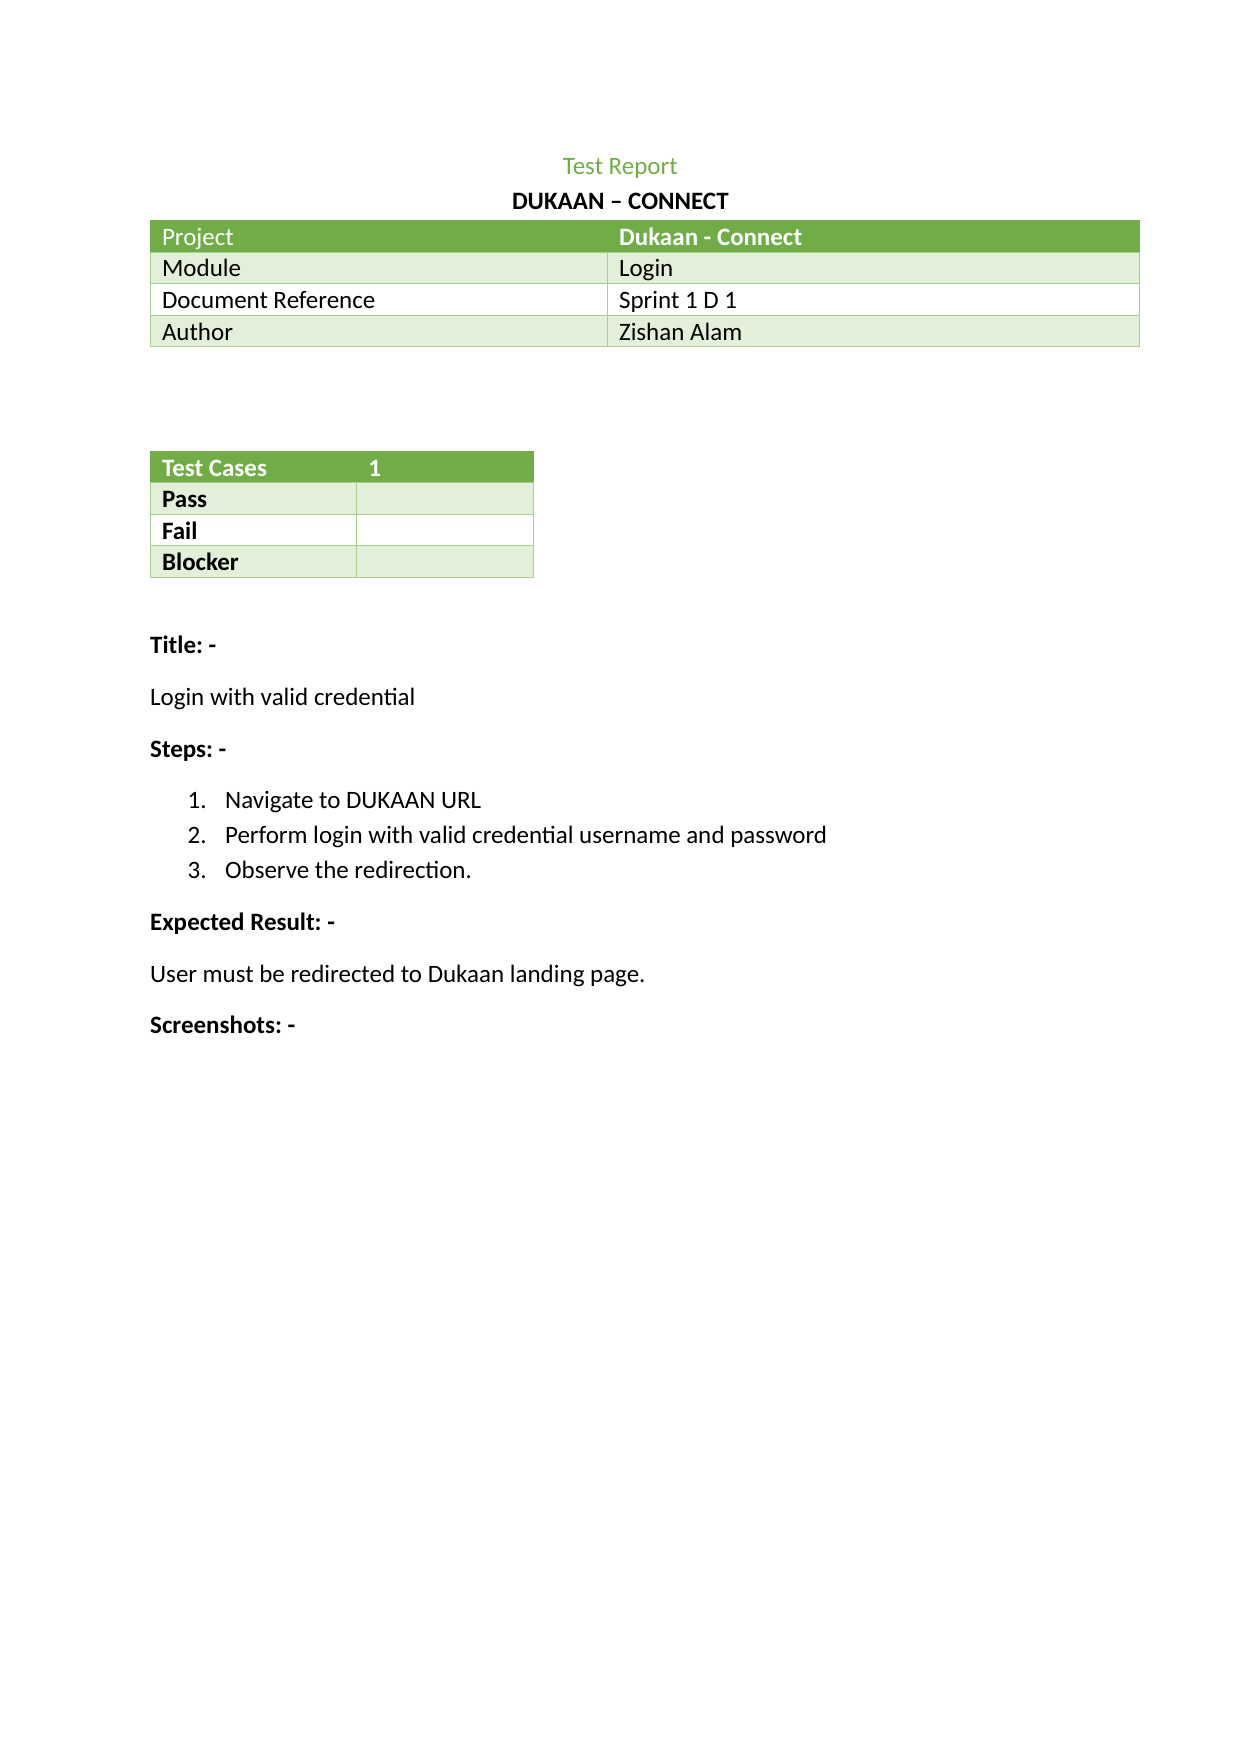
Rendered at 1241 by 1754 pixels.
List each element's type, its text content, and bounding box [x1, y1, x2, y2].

table_cell Blocker [151, 546, 356, 577]
table_cell [357, 483, 533, 514]
text Screenshots: - [150, 1009, 1090, 1040]
text Expected Result: - [150, 906, 1090, 937]
table_header Dukaan - Connect [608, 221, 1139, 252]
table_cell Sprint 1 D 1 [608, 284, 1139, 315]
list Perform login with valid credential username and password [187, 819, 1090, 850]
list Navigate to DUKAAN URL [187, 784, 1090, 815]
text Steps: - [150, 733, 1090, 763]
text Title: - [150, 629, 1090, 660]
table_cell Fail [151, 515, 356, 545]
table_header Project [151, 221, 607, 252]
table_cell Login [608, 253, 1139, 283]
table_cell Module [151, 253, 607, 283]
table_cell Author [151, 316, 607, 346]
table_cell Pass [151, 483, 356, 514]
list Observe the redirection. [187, 854, 1090, 885]
table_cell [357, 515, 533, 545]
text Login with valid credential [150, 681, 1090, 712]
table_cell Document Reference [151, 284, 607, 315]
text Test Report [150, 150, 1090, 181]
table_header Test Cases [151, 452, 356, 482]
table_cell [357, 546, 533, 577]
text DUKAAN – CONNECT [150, 185, 1090, 216]
text User must be redirected to Dukaan landing page. [150, 958, 1090, 988]
table_header 1 [357, 452, 533, 482]
table_cell Zishan Alam [608, 316, 1139, 346]
